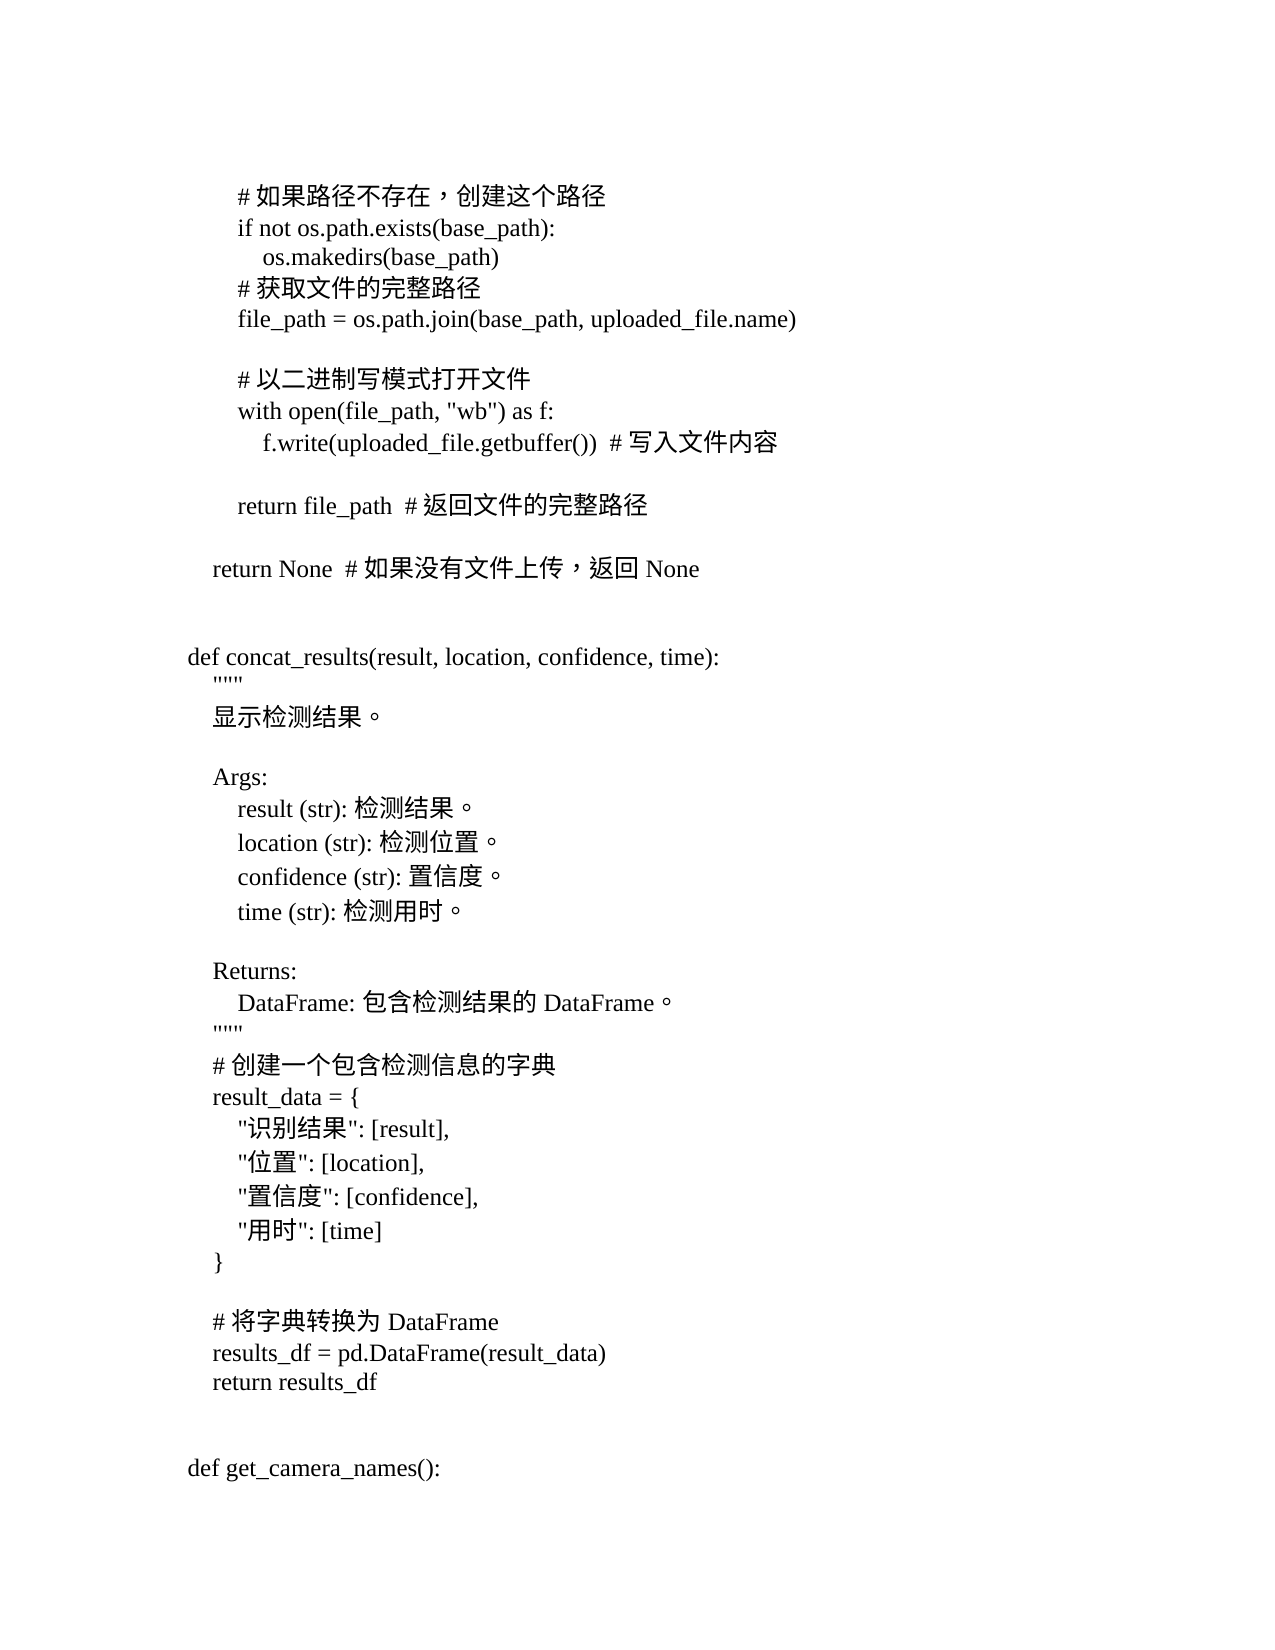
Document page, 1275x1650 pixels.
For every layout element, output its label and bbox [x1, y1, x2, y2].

text [187, 150, 1087, 1482]
